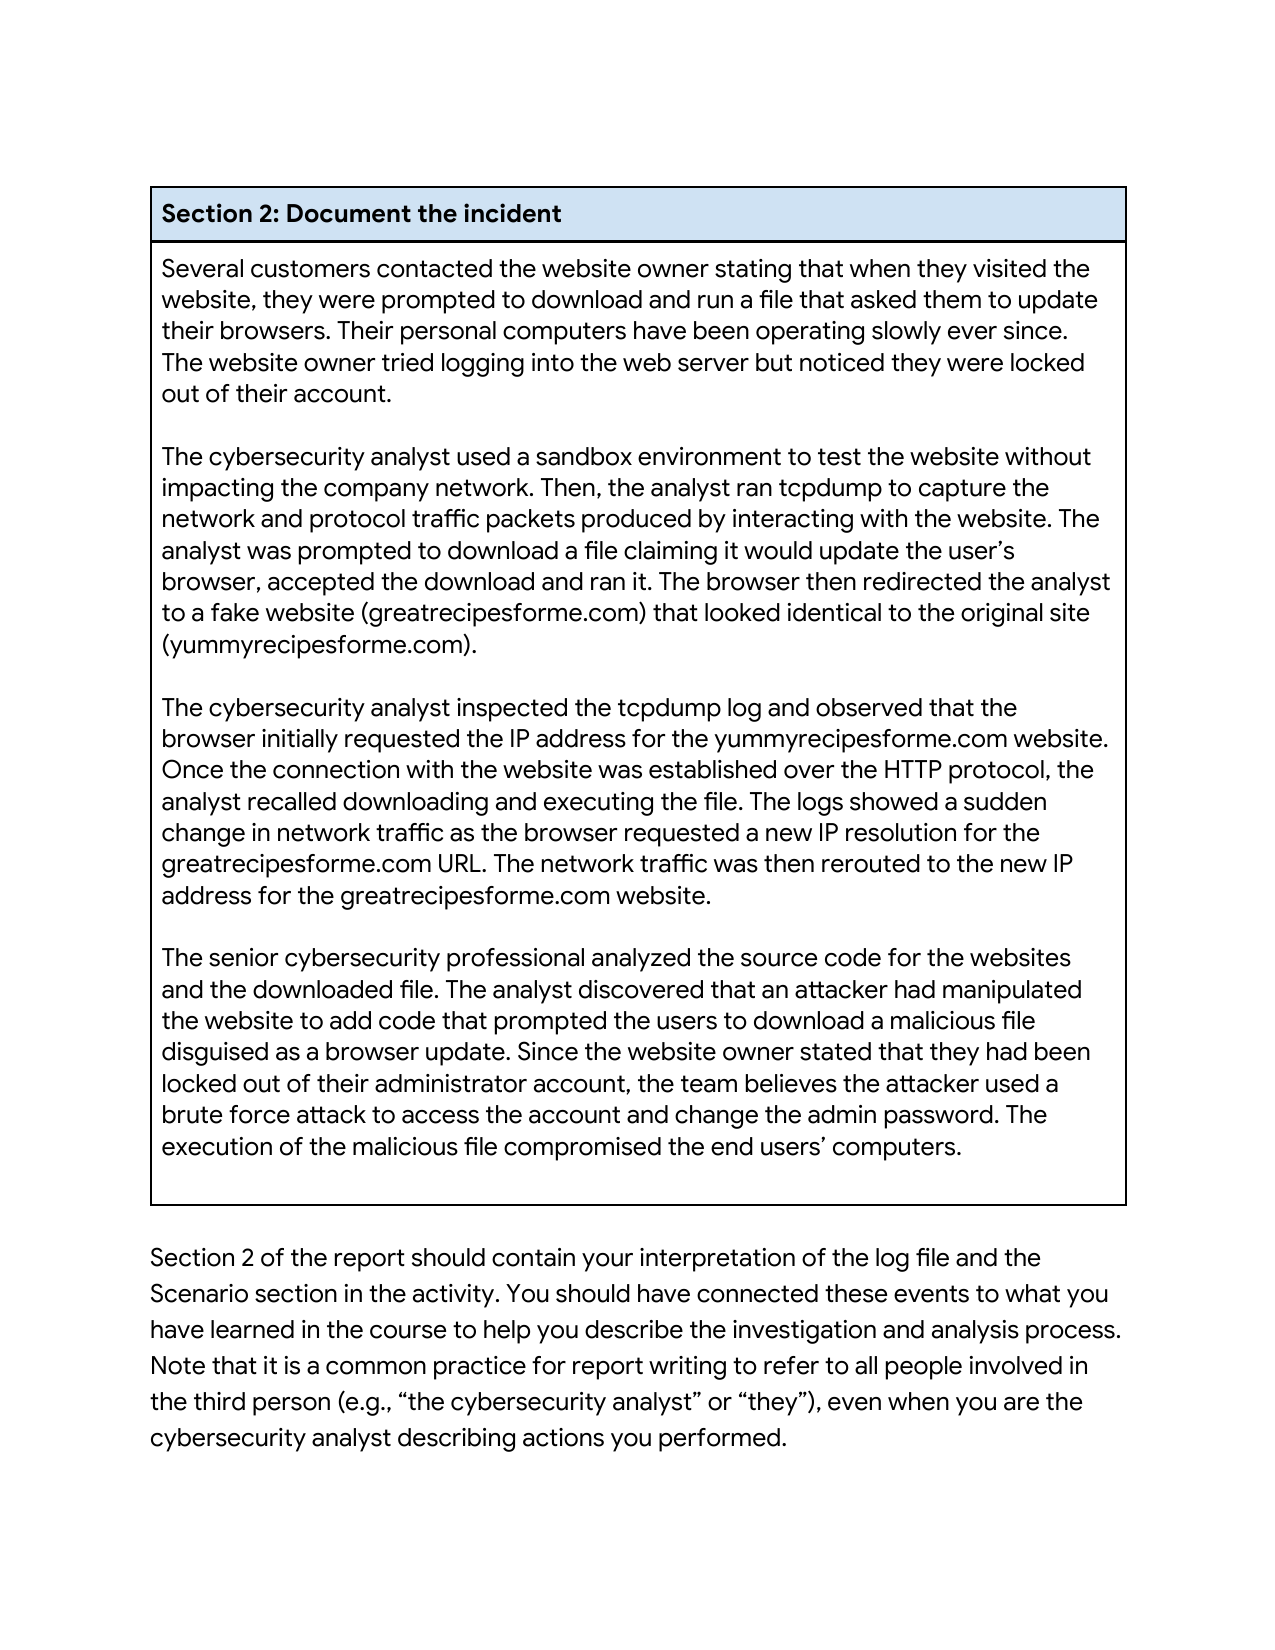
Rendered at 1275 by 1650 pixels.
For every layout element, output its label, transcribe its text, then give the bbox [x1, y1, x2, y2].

table_header Section 2: Document the incident [152, 188, 1125, 240]
text Section 2 of the report should contain your interpretation of the log file and the Scenario section in the activity. You should have connected these events to what you have learned in the course to help you describe the investigation and analysis process. Note that it is a common practice for report writing to refer to all people involved in the third person (e.g., “the cybersecurity analyst” or “they”), even when you are the cybersecurity analyst describing actions you performed. [150, 1242, 1125, 1453]
table_cell Several customers contacted the website owner stating that when they visited the website, they were prompted to download and run a file that asked them to update their browsers. Their personal computers have been operating slowly ever since. The website owner tried logging into the web server but noticed they were locked out of their account. The cybersecurity analyst used a sandbox environment to test the website without impacting the company network. Then, the analyst ran tcpdump to capture the network and protocol traffic packets produced by interacting with the website. The analyst was prompted to download a file claiming it would update the user’s browser, accepted the download and ran it. The browser then redirected the analyst to a fake website (greatrecipesforme.com) that looked identical to the original site (yummyrecipesforme.com). The cybersecurity analyst inspected the tcpdump log and observed that the browser initially requested the IP address for the yummyrecipesforme.com website. Once the connection with the website was established over the HTTP protocol, the analyst recalled downloading and executing the file. The logs showed a sudden change in network traffic as the browser requested a new IP resolution for the greatrecipesforme.com URL. The network traffic was then rerouted to the new IP address for the greatrecipesforme.com website. The senior cybersecurity professional analyzed the source code for the websites and the downloaded file. The analyst discovered that an attacker had manipulated the website to add code that prompted the users to download a malicious file disguised as a browser update. Since the website owner stated that they had been locked out of their administrator account, the team believes the attacker used a brute force attack to access the account and change the admin password. The execution of the malicious file compromised the end users’ computers. [152, 243, 1125, 1204]
